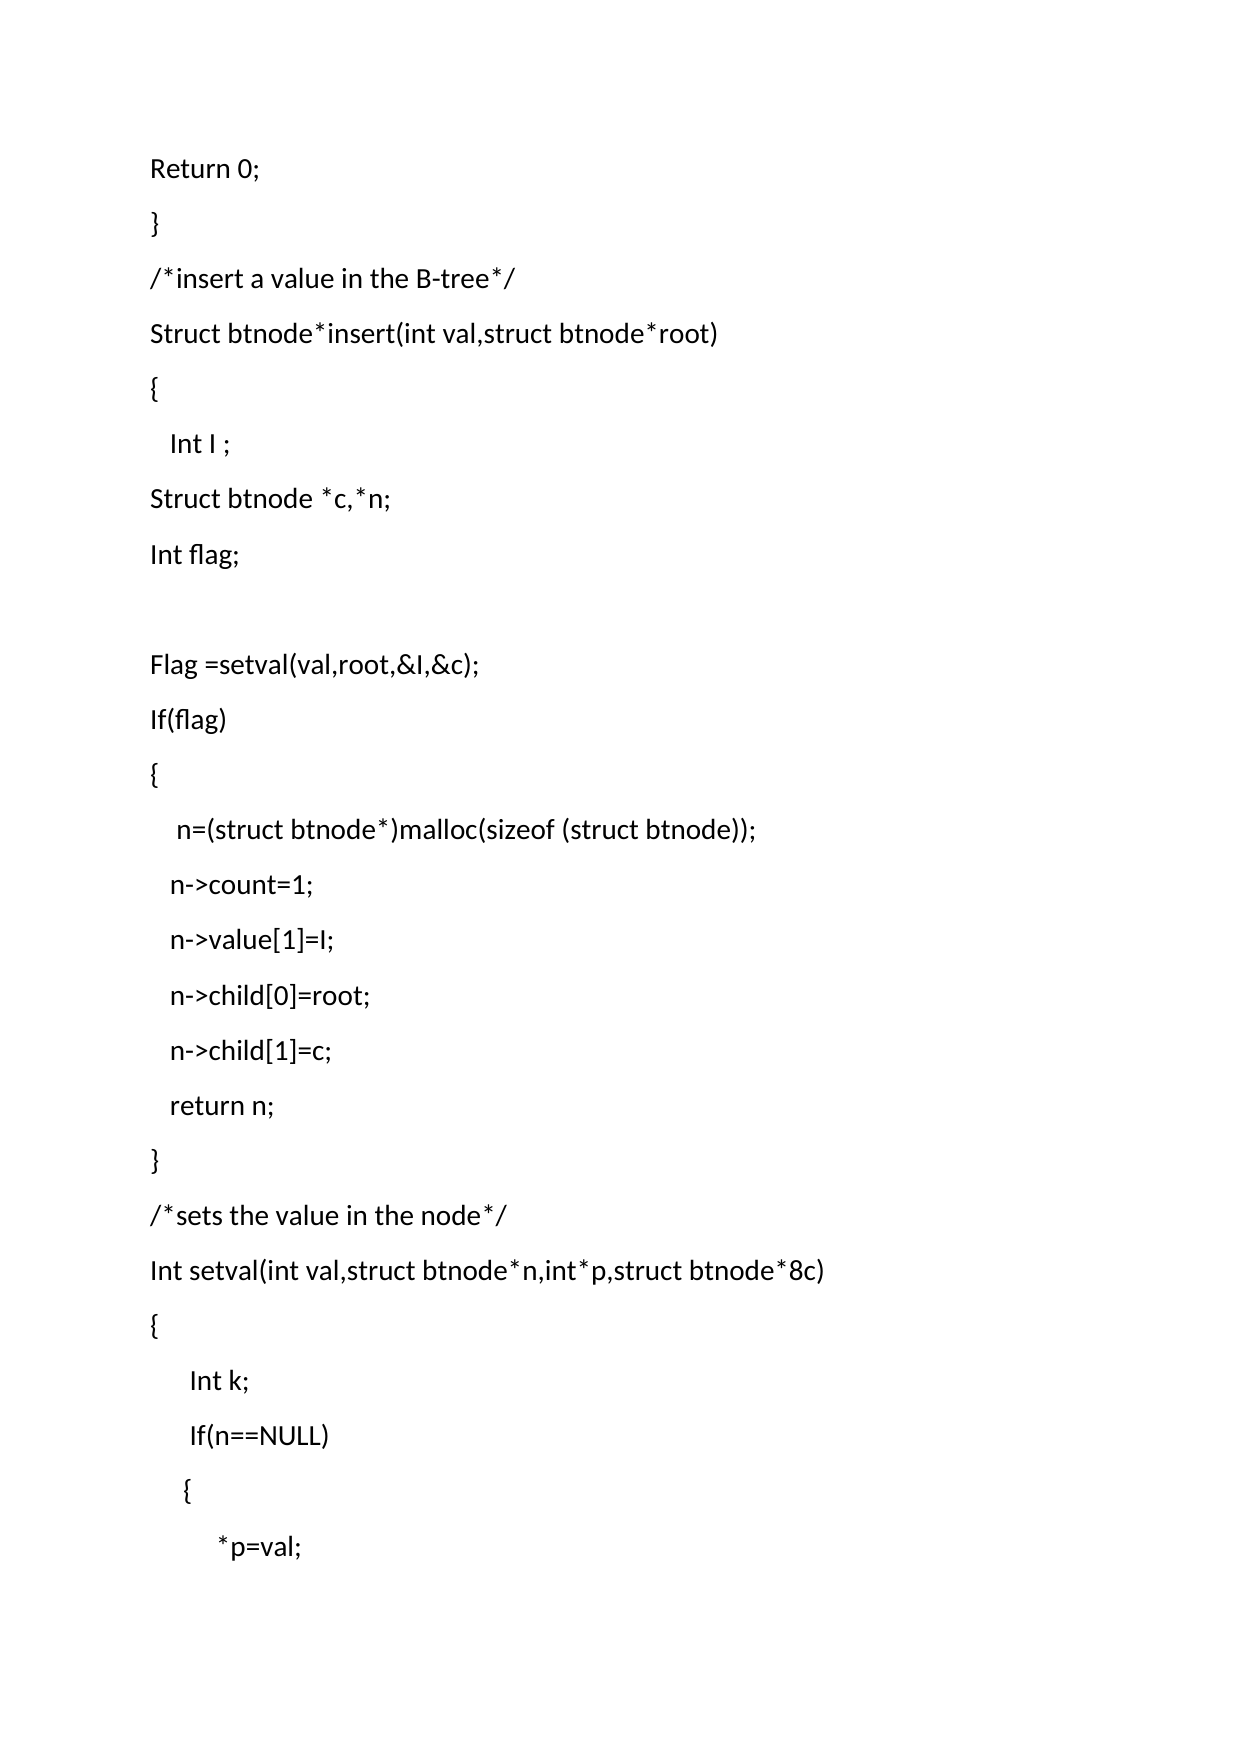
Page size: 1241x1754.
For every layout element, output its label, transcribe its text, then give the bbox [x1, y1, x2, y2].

text n->value[1]=I; [150, 921, 1090, 957]
text *p=val; [150, 1528, 1090, 1563]
text n->child[1]=c; [150, 1032, 1090, 1067]
text n=(struct btnode*)malloc(sizeof (struct btnode)); [150, 811, 1090, 847]
text Int setval(int val,struct btnode*n,int*p,struct btnode*8c) [150, 1252, 1090, 1288]
text } [150, 205, 1090, 241]
text } [150, 1142, 1090, 1177]
text Return 0; [150, 150, 1090, 186]
text n->child[0]=root; [150, 977, 1090, 1012]
text /*sets the value in the node*/ [150, 1197, 1090, 1233]
text return n; [150, 1087, 1090, 1122]
text Int flag; [150, 536, 1090, 571]
text { [150, 756, 1090, 792]
text { [150, 370, 1090, 406]
text Int I ; [150, 426, 1090, 461]
text Struct btnode *c,*n; [150, 481, 1090, 516]
text n->count=1; [150, 866, 1090, 902]
text Int k; [150, 1362, 1090, 1398]
text If(n==NULL) [150, 1417, 1090, 1453]
text { [150, 1472, 1090, 1508]
text { [150, 1307, 1090, 1343]
text Struct btnode*insert(int val,struct btnode*root) [150, 315, 1090, 351]
text /*insert a value in the B-tree*/ [150, 260, 1090, 296]
text Flag =setval(val,root,&I,&c); [150, 646, 1090, 682]
text If(flag) [150, 701, 1090, 737]
